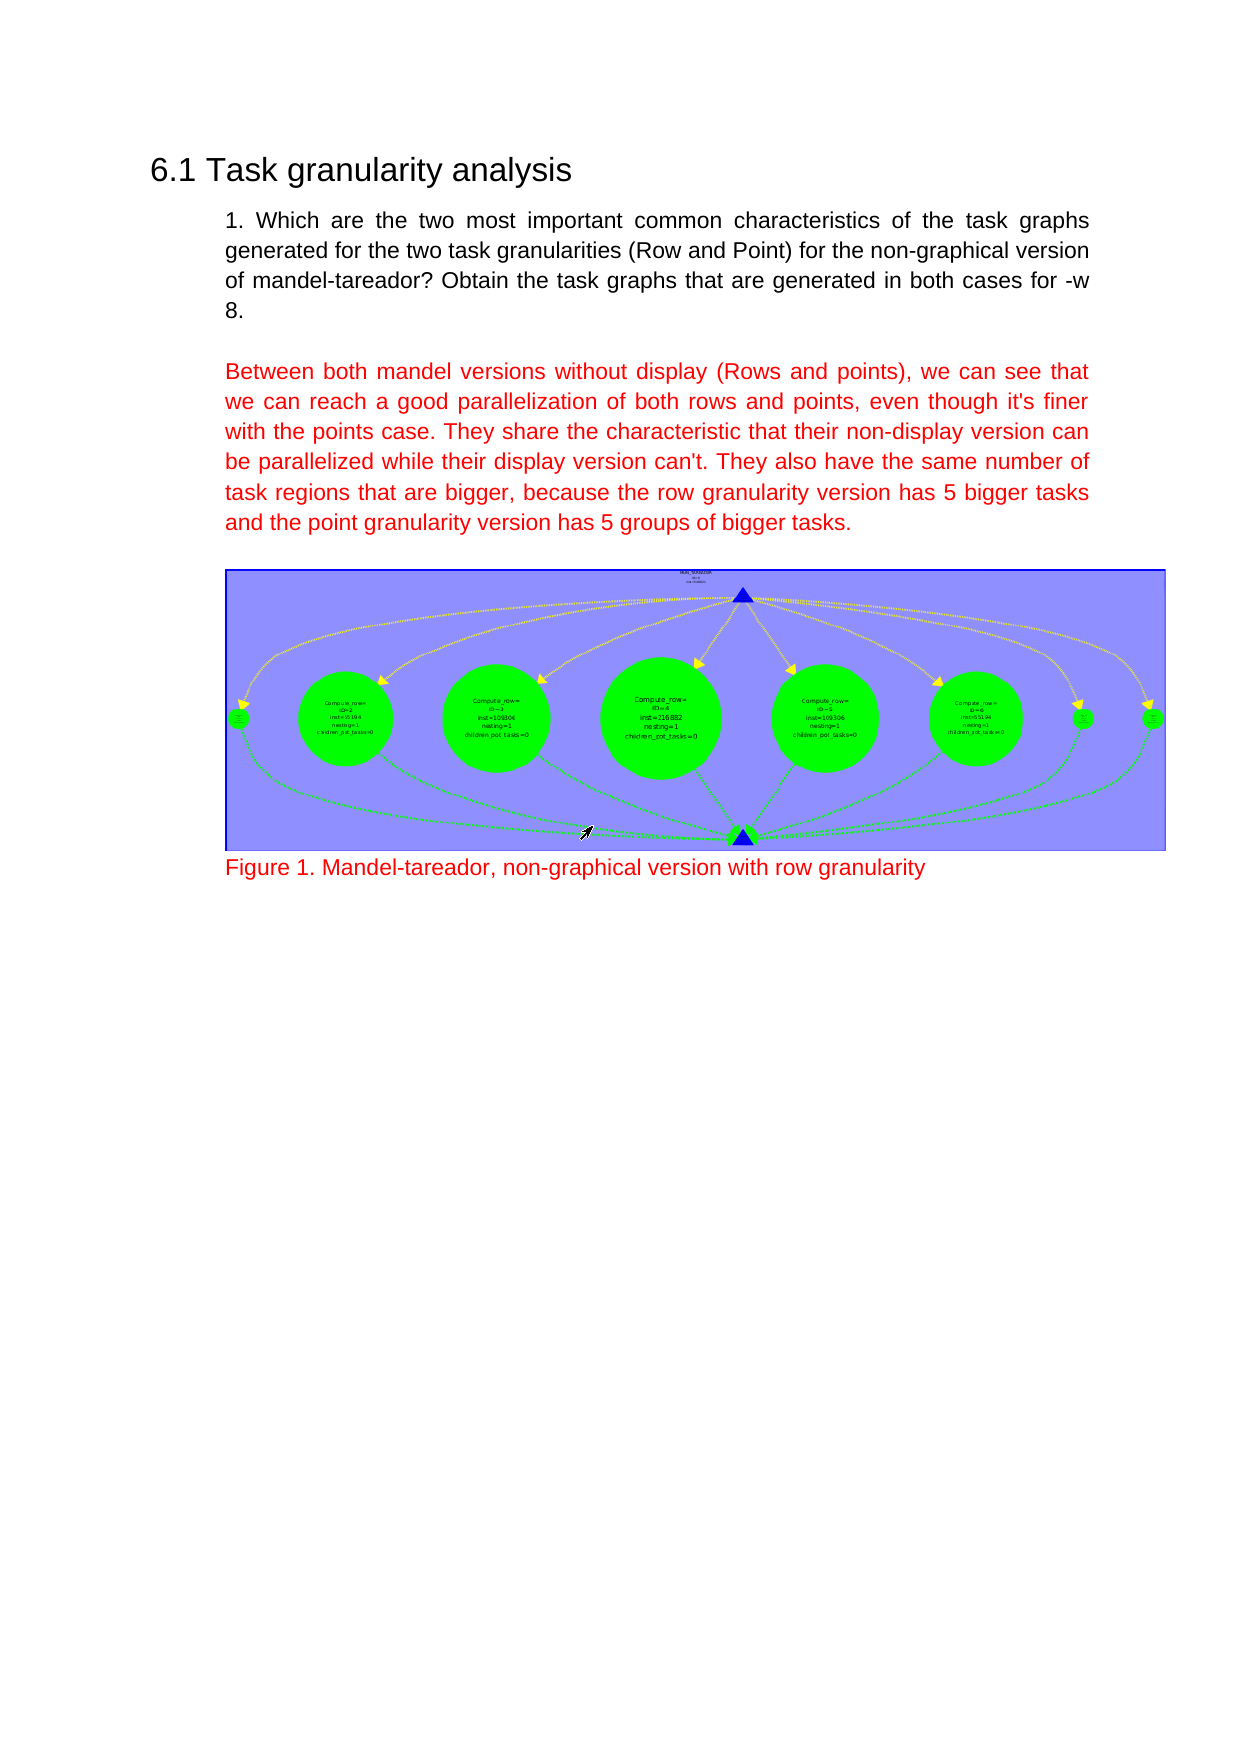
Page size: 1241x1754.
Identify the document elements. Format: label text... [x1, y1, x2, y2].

text Figure 1. Mandel-tareador, non-graphical version with row granularity [225, 854, 1090, 881]
subtitle 6.1 Task granularity analysis [150, 150, 1090, 188]
text 1. Which are the two most important common characteristics of the task graphs generated for the two task granularities (Row and Point) for the non-graphical version of mandel-tareador? Obtain the task graphs that are generated in both cases for -w 8. [225, 207, 1090, 324]
text Between both mandel versions without display (Rows and points), we can see that we can reach a good parallelization of both rows and points, even though it's finer with the points case. They share the characteristic that their non-display version can be parallelized while their display version can't. They also have the same number of task regions that are bigger, because the row granularity version has 5 bigger tasks and the point granularity version has 5 groups of bigger tasks. [225, 358, 1090, 535]
picture [225, 569, 1166, 851]
